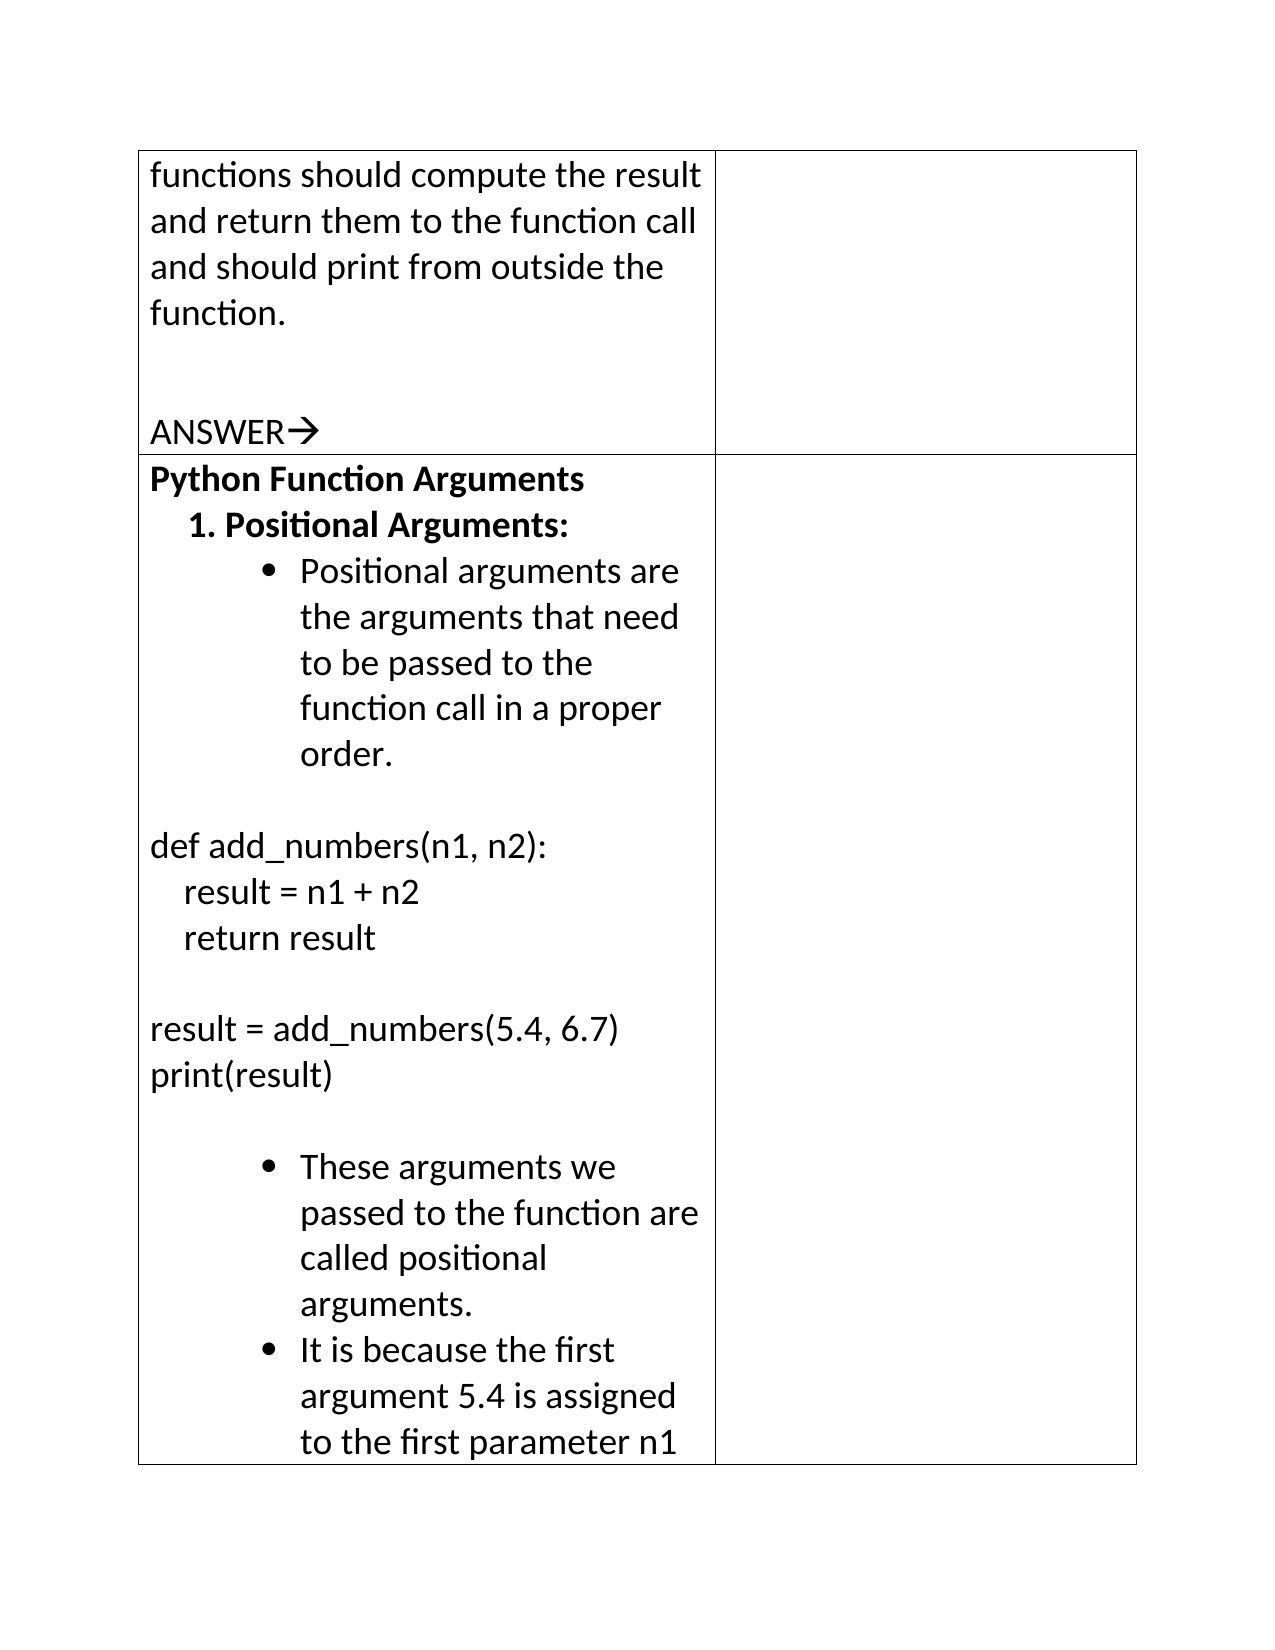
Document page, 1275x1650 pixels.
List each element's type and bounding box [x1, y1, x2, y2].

table_cell [716, 455, 1136, 1463]
table_cell [716, 151, 1136, 454]
table_cell [139, 455, 715, 1463]
table_cell [139, 151, 715, 454]
